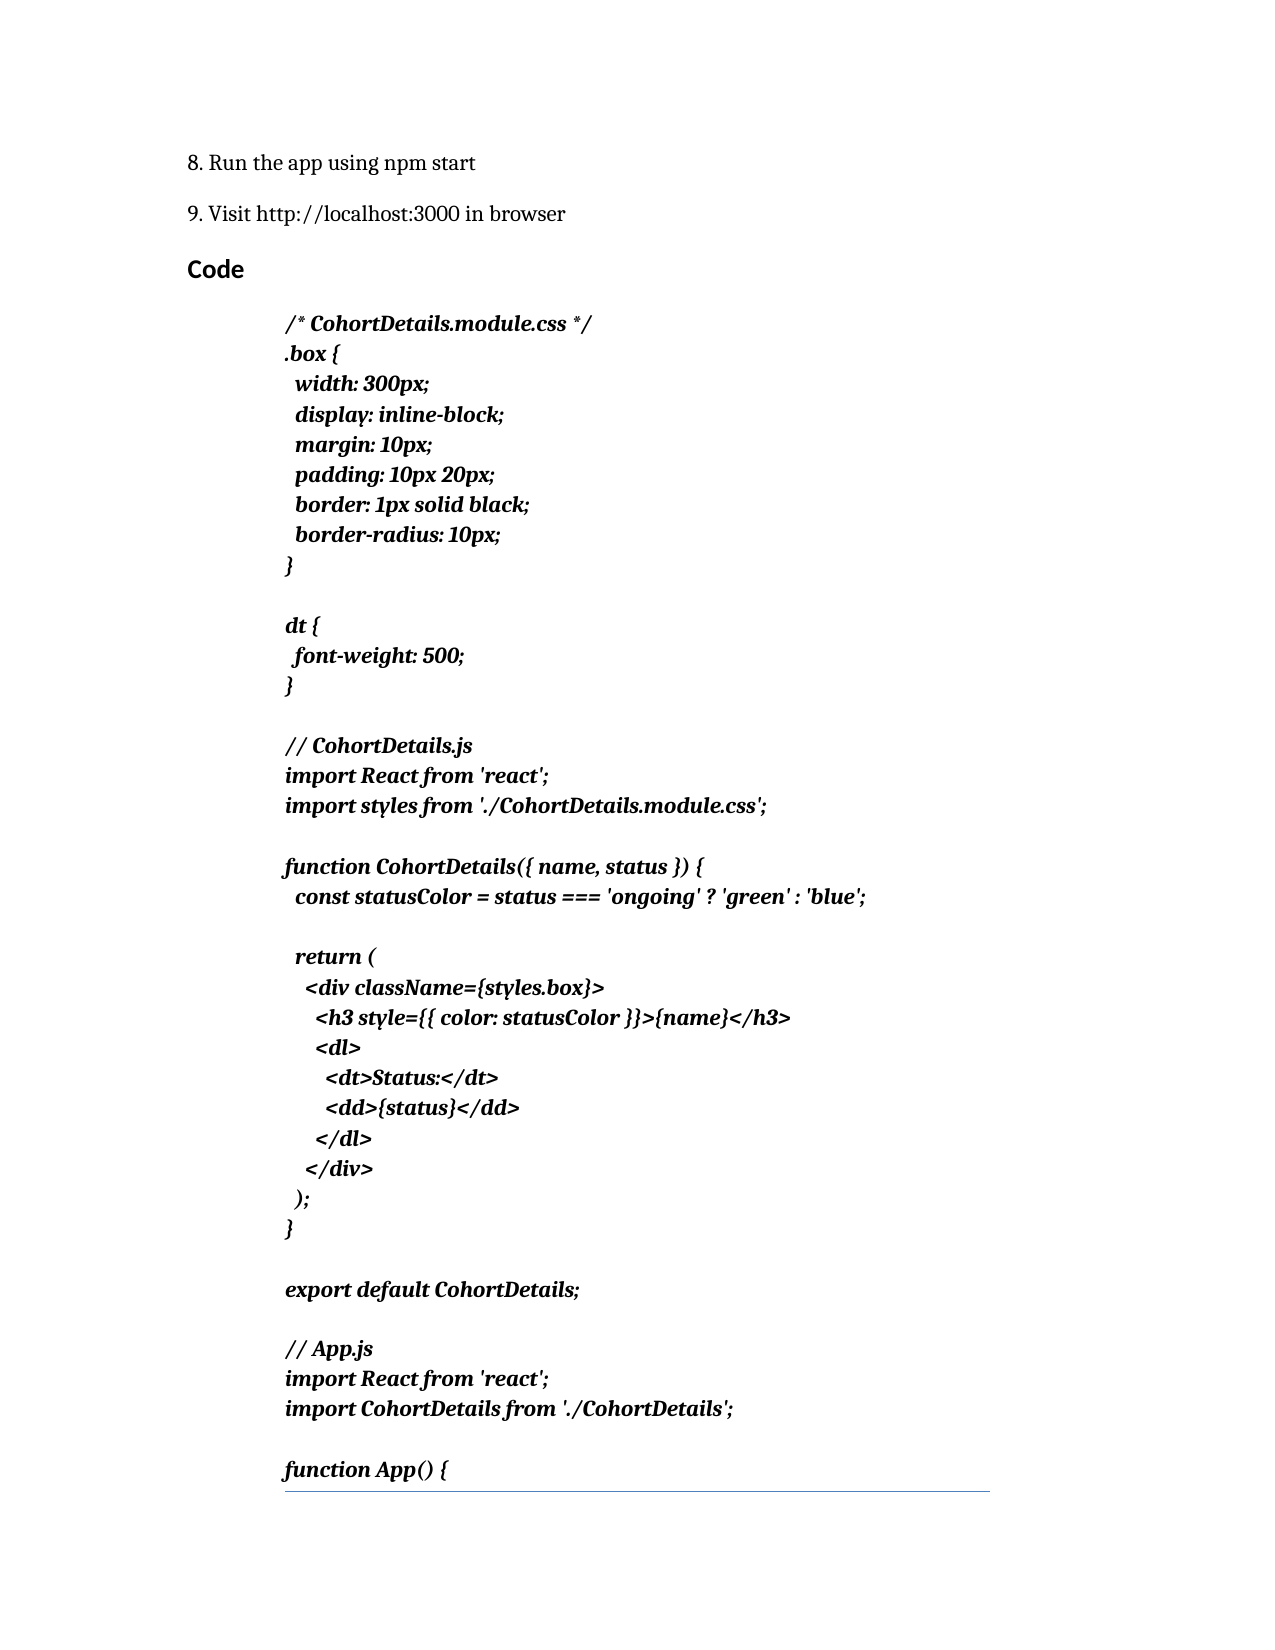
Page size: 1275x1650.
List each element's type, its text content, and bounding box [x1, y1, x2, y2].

text // CohortDetails.js import React from 'react'; import styles from './CohortDetails.module.css'; function CohortDetails({ name, status }) { const statusColor = status === 'ongoing' ? 'green' : 'blue'; return ( <div className={styles.box}> <h3 style={{ color: statusColor }}>{name}</h3> <dl> <dt>Status:</dt> <dd>{status}</dd> </dl> </div> ); } export default CohortDetails; [285, 733, 990, 1303]
text 8. Run the app using npm start [187, 150, 1087, 176]
text /* CohortDetails.module.css */ .box { width: 300px; display: inline-block; margin: 10px; padding: 10px 20px; border: 1px solid black; border-radius: 10px; } dt { font-weight: 500; } [285, 311, 990, 700]
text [285, 1336, 990, 1491]
text 9. Visit http://localhost:3000 in browser [187, 201, 1087, 227]
subtitle Code [187, 252, 1087, 285]
